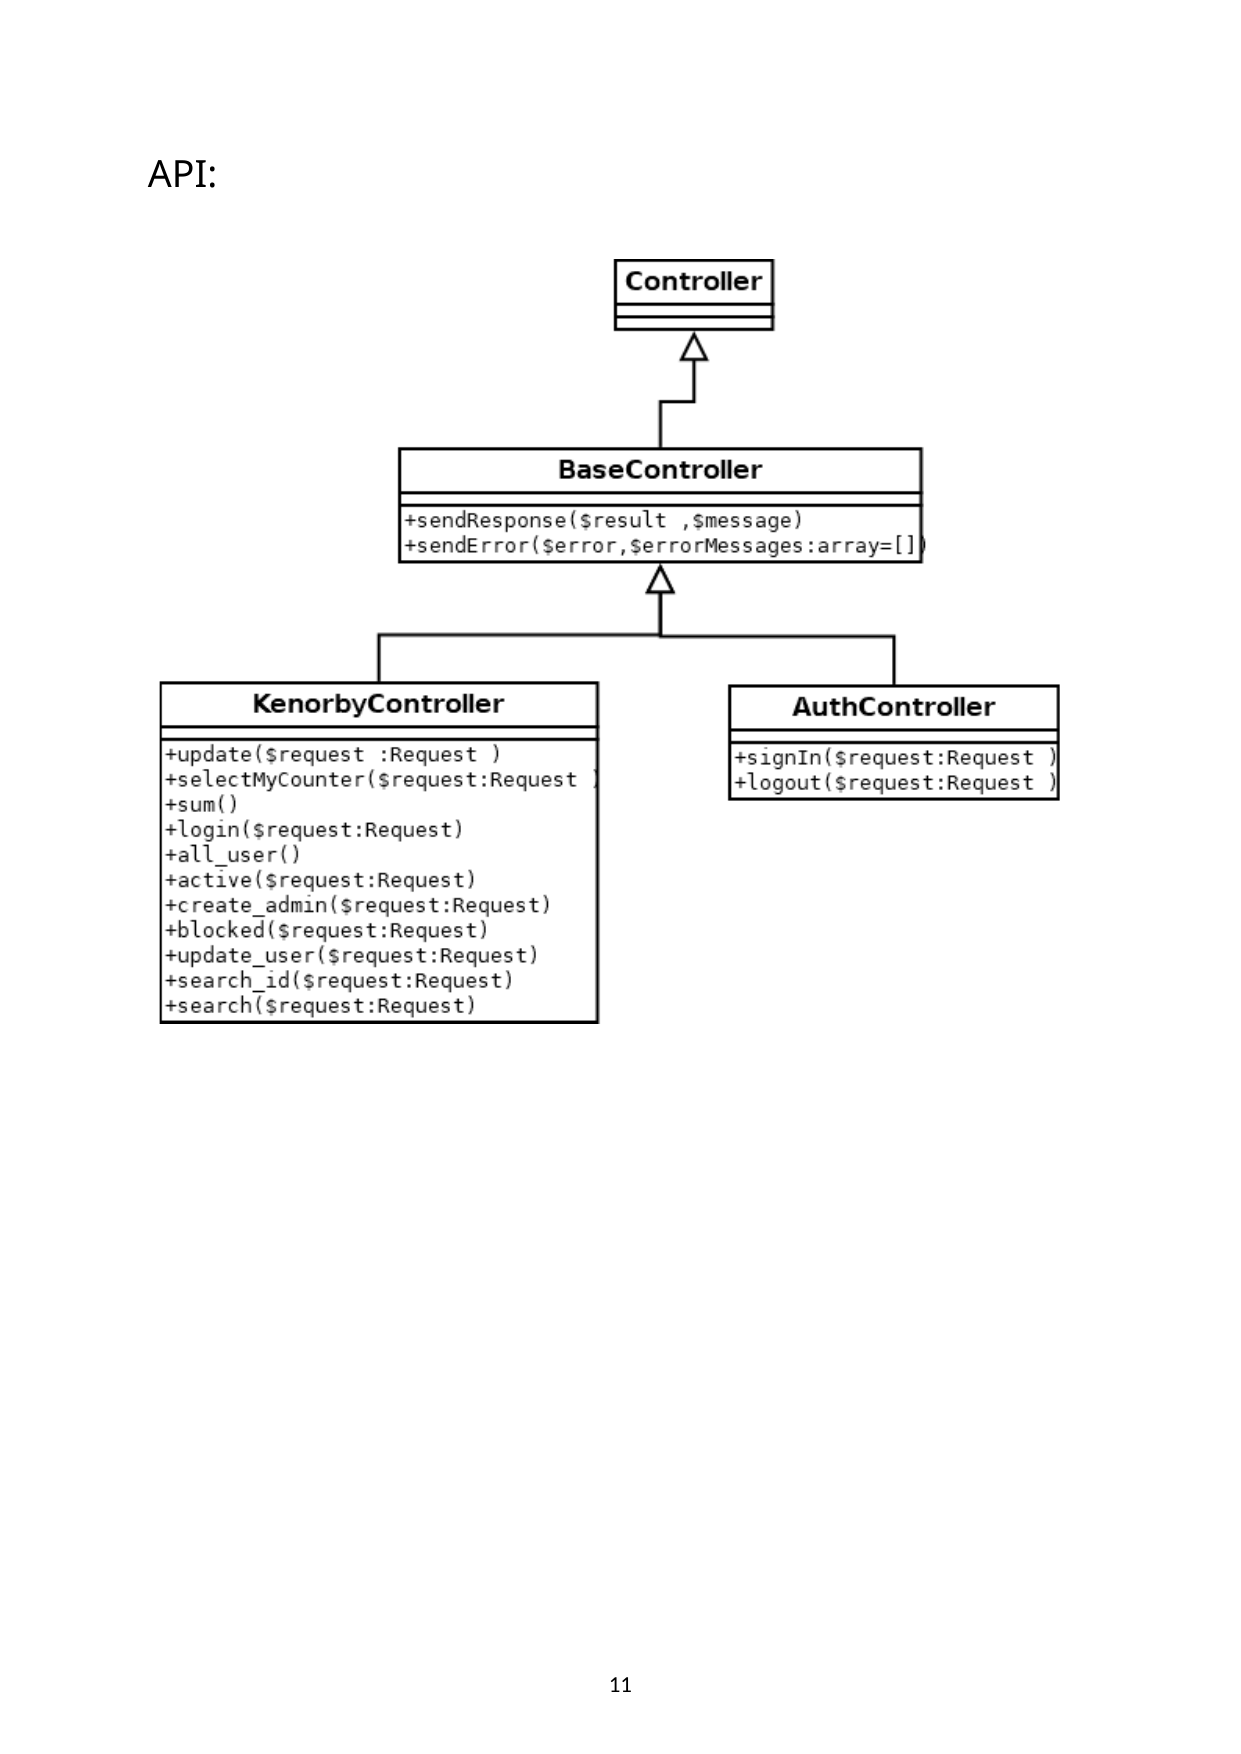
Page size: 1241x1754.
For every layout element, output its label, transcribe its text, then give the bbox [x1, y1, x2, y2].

picture [159, 259, 1060, 1024]
subtitle API: [148, 148, 1093, 199]
